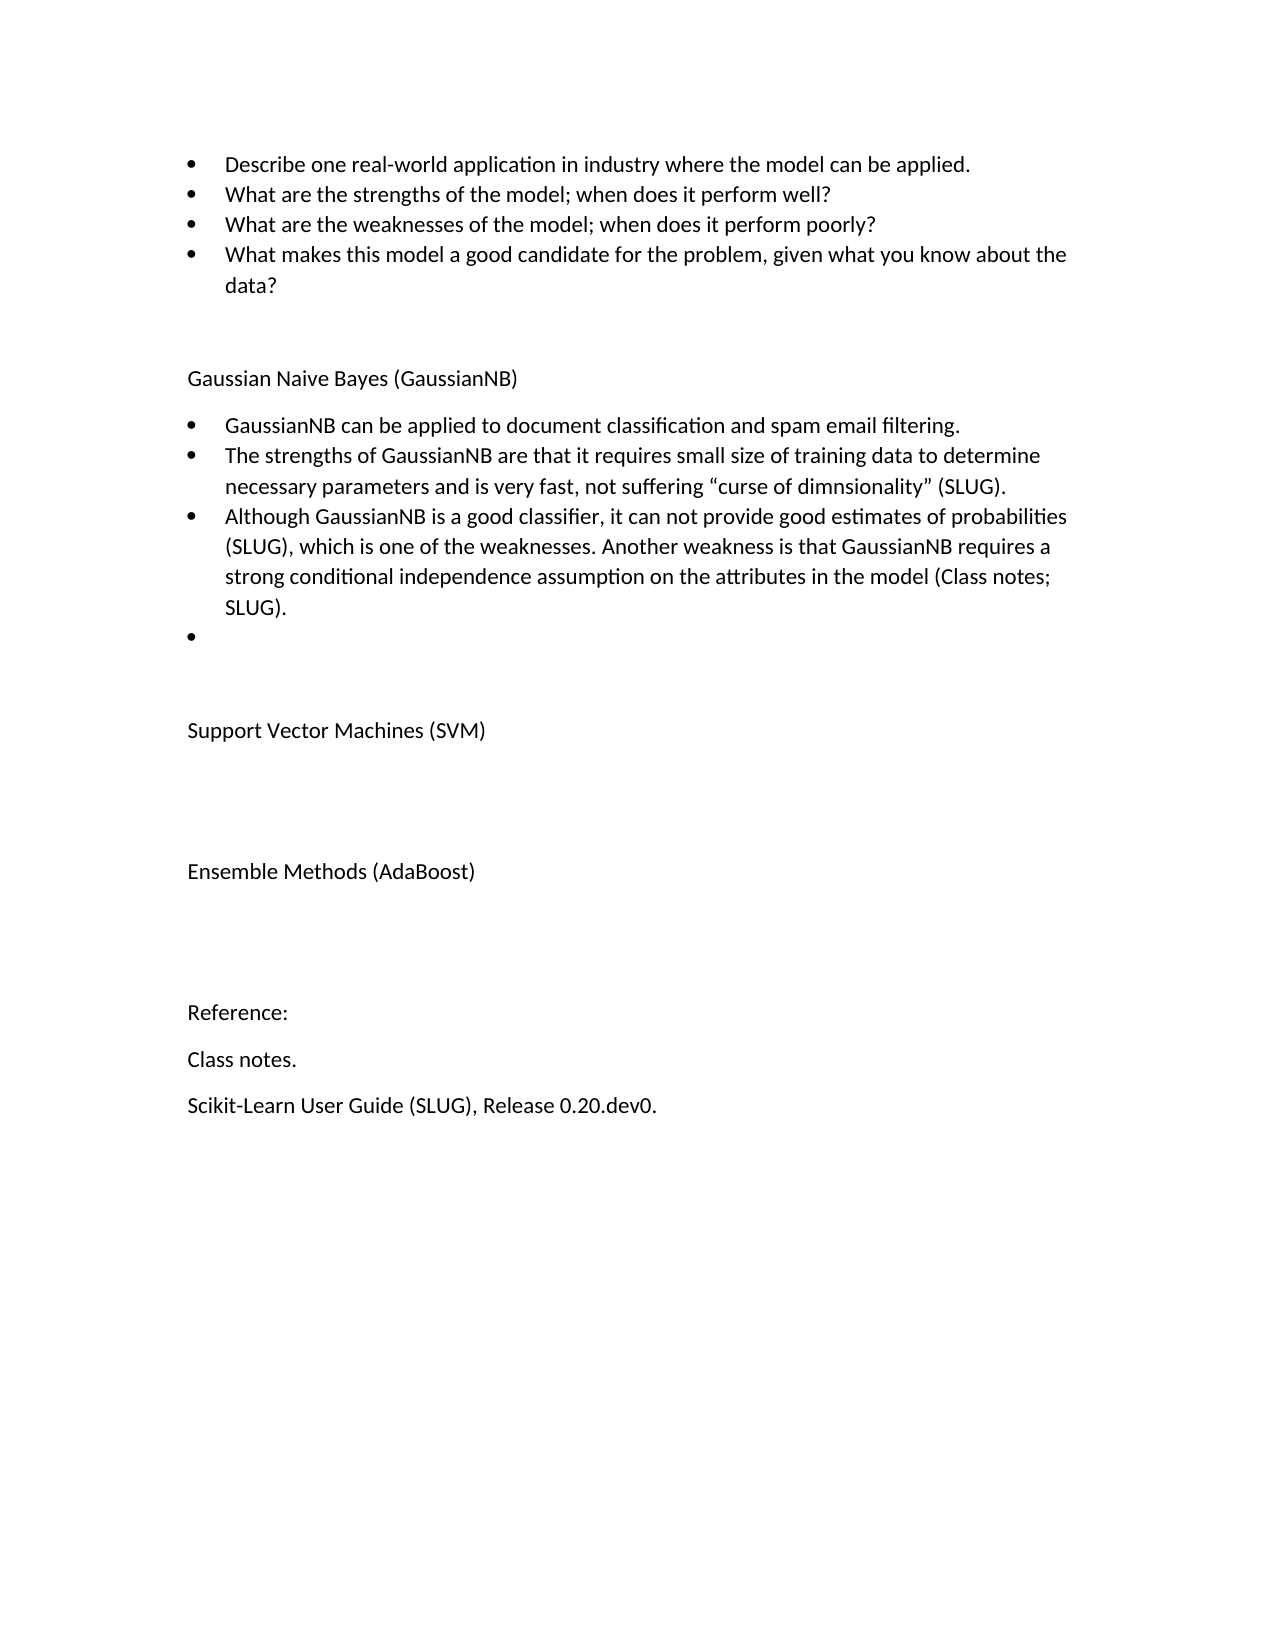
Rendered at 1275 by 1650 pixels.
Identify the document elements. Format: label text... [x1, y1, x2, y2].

text Ensemble Methods (AdaBoost) [187, 857, 1087, 885]
text Gaussian Naive Bayes (GaussianNB) [187, 364, 1087, 393]
list What are the weaknesses of the model; when does it perform poorly? [187, 210, 1087, 238]
text Support Vector Machines (SVM) [187, 717, 1087, 745]
list What are the strengths of the model; when does it perform well? [187, 180, 1087, 208]
text Class notes. [187, 1045, 1087, 1073]
text Scikit-Learn User Guide (SLUG), Release 0.20.dev0. [187, 1092, 1087, 1120]
list GaussianNB can be applied to document classification and spam email filtering. [187, 411, 1087, 439]
list What makes this model a good candidate for the problem, given what you know about the data? [187, 241, 1087, 299]
list Although GaussianNB is a good classifier, it can not provide good estimates of probabilities (SLUG), which is one of the weaknesses. Another weakness is that GaussianNB requires a strong conditional independence assumption on the attributes in the model (Class notes; SLUG). [187, 502, 1087, 621]
text Reference: [187, 998, 1087, 1026]
list The strengths of GaussianNB are that it requires small size of training data to determine necessary parameters and is very fast, not suffering “curse of dimnsionality” (SLUG). [187, 442, 1087, 500]
list Describe one real-world application in industry where the model can be applied. [187, 150, 1087, 178]
